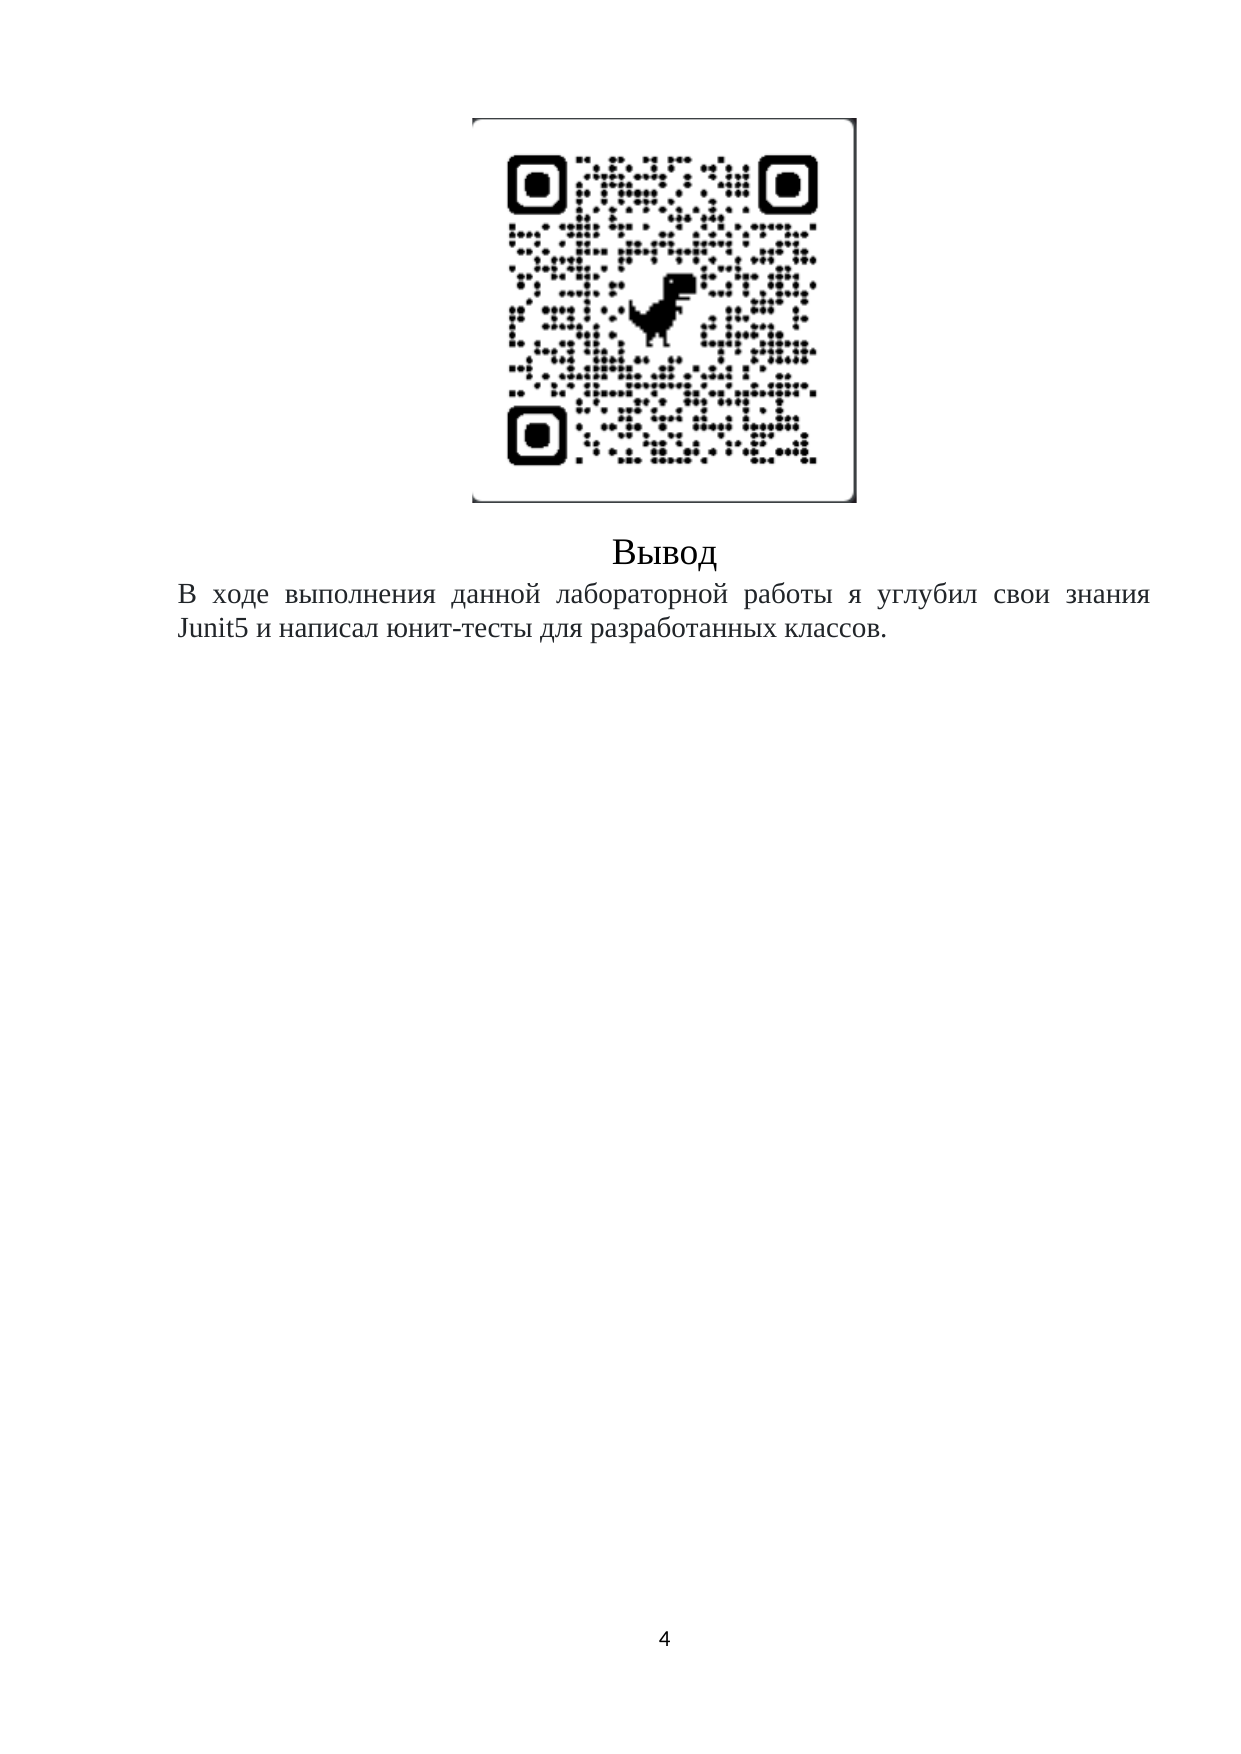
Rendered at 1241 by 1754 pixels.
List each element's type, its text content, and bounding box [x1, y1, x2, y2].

subtitle Вывод [177, 530, 1152, 573]
text В ходе выполнения данной лабораторной работы я углубил свои знания Junit5 и написал юнит-тесты для разработанных классов. [177, 576, 1152, 643]
picture [472, 118, 857, 503]
